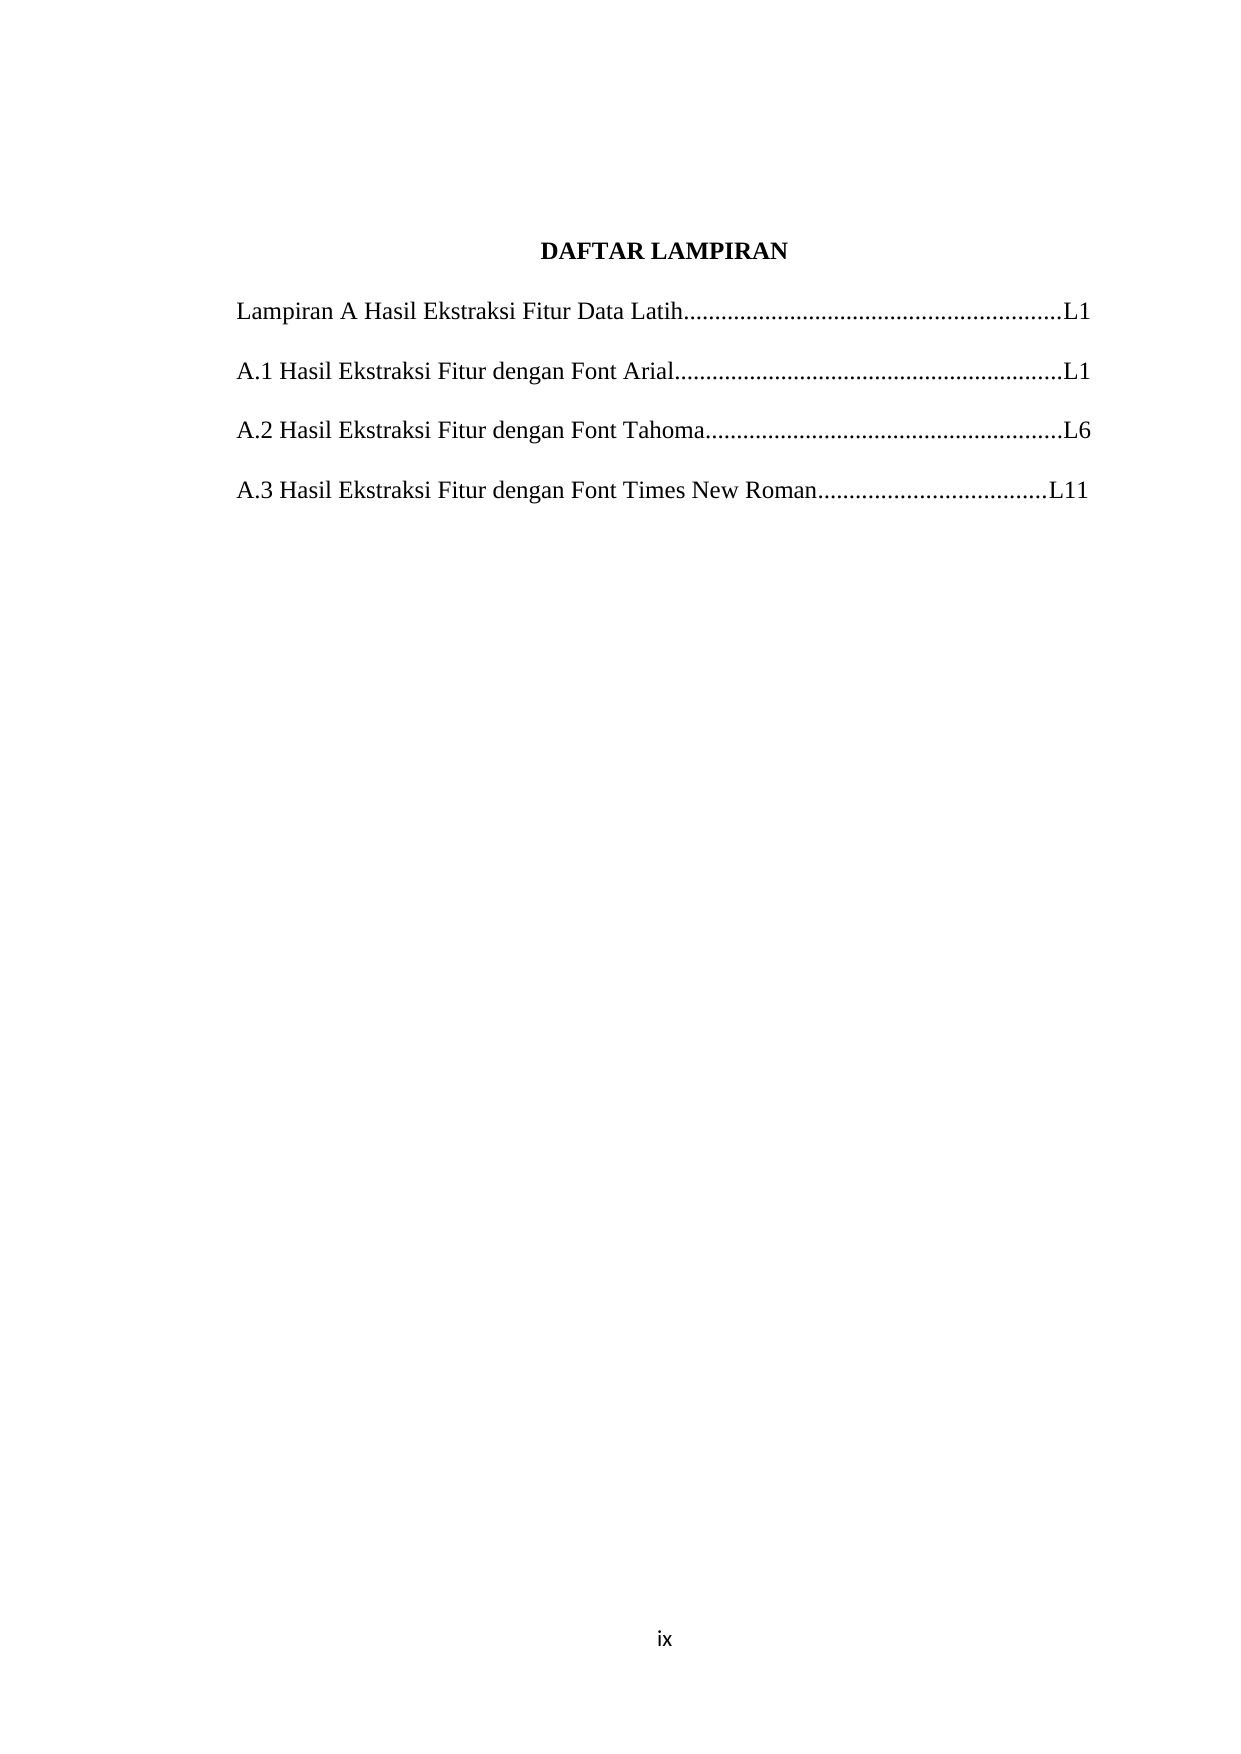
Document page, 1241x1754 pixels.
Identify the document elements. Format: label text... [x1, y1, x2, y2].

text DAFTAR LAMPIRAN [236, 236, 1092, 265]
text Lampiran A Hasil Ekstraksi Fitur Data Latih L1 [236, 296, 1092, 325]
text A.3 Hasil Ekstraksi Fitur dengan Font Times New Roman L11 [236, 475, 1092, 504]
text A.1 Hasil Ekstraksi Fitur dengan Font Arial L1 [236, 356, 1092, 384]
text A.2 Hasil Ekstraksi Fitur dengan Font Tahoma L6 [236, 416, 1092, 444]
